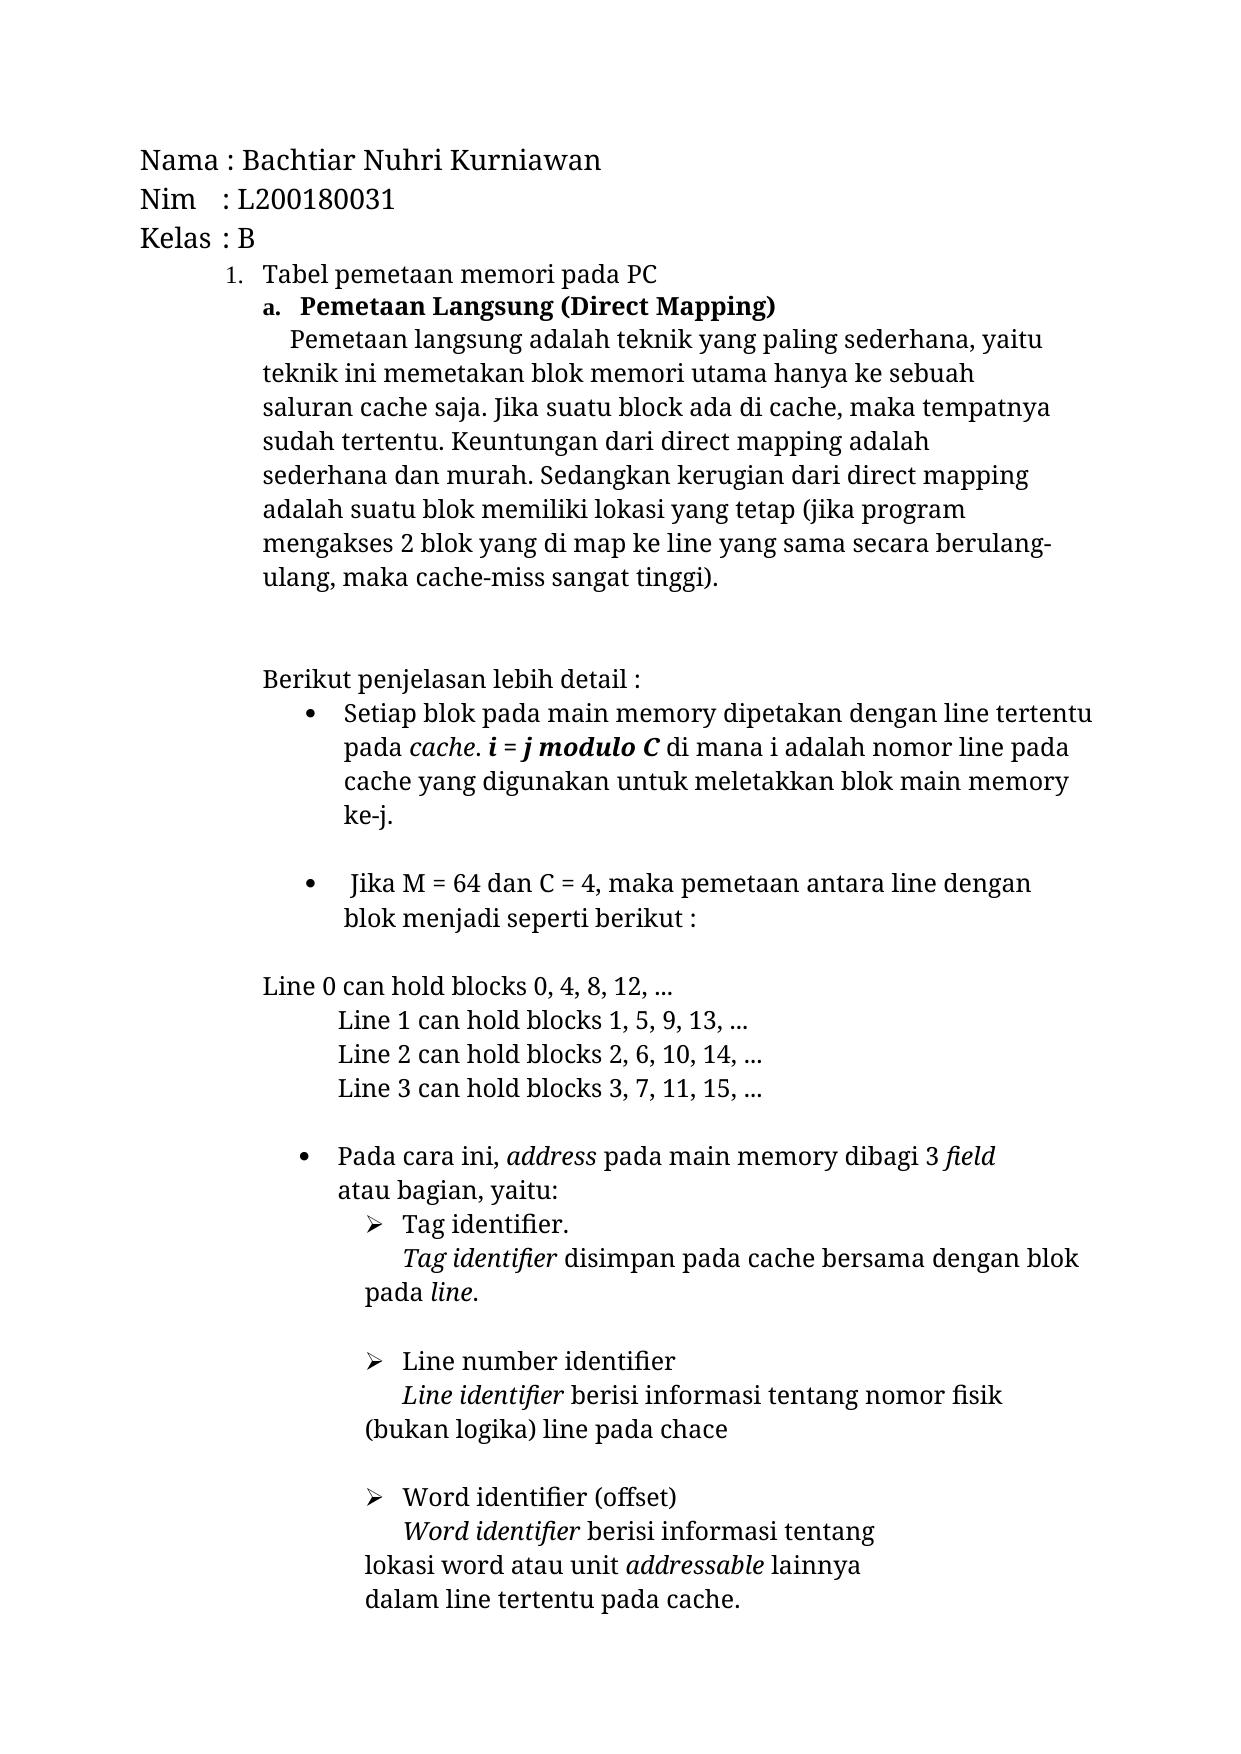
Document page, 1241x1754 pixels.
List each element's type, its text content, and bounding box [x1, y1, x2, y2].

text Tag identifier disimpan pada cache bersama dengan blok pada line. [364, 1241, 1096, 1309]
text Line 2 can hold blocks 2, 6, 10, 14, ... [338, 1037, 1096, 1071]
list Tag identifier. [364, 1207, 1035, 1241]
text Kelas : B [139, 218, 1096, 256]
text Line 1 can hold blocks 1, 5, 9, 13, ... [338, 1002, 1096, 1037]
text Nim : L200180031 [139, 179, 1096, 217]
text Word identifier berisi informasi tentang lokasi word atau unit addressable lainnya dalam line tertentu pada cache. [364, 1513, 886, 1616]
text Line 0 can hold blocks 0, 4, 8, 12, ... [262, 968, 1096, 1002]
list Word identifier (offset) [364, 1479, 1096, 1513]
text Berikut penjelasan lebih detail : [262, 662, 1096, 696]
text Line 3 can hold blocks 3, 7, 11, 15, ... [338, 1071, 1096, 1105]
subtitle Pemetaan Langsung (Direct Mapping) [262, 293, 1096, 322]
list Tabel pemetaan memori pada PC [225, 256, 1096, 291]
text Pemetaan langsung adalah teknik yang paling sederhana, yaitu teknik ini memetakan blok memori utama hanya ke sebuah saluran cache saja. Jika suatu block ada di cache, maka tempatnya sudah tertentu. Keuntungan dari direct mapping adalah sederhana dan murah. Sedangkan kerugian dari direct mapping adalah suatu blok memiliki lokasi yang tetap (jika program mengakses 2 blok yang di map ke line yang sama secara berulang-ulang, maka cache-miss sangat tinggi). [262, 322, 1060, 594]
list Jika M = 64 dan C = 4, maka pemetaan antara line dengan blok menjadi seperti berikut : [306, 866, 1060, 934]
text Nama : Bachtiar Nuhri Kurniawan [139, 140, 1096, 178]
list Line number identifier [364, 1343, 1096, 1377]
text Line identifier berisi informasi tentang nomor fisik (bukan logika) line pada chace [364, 1377, 1060, 1445]
list Pada cara ini, address pada main memory dibagi 3 field atau bagian, yaitu: [300, 1139, 1035, 1207]
list Setiap blok pada main memory dipetakan dengan line tertentu pada cache. i = j modulo C di mana i adalah nomor line pada cache yang digunakan untuk meletakkan blok main memory ke-j. [306, 696, 1096, 832]
